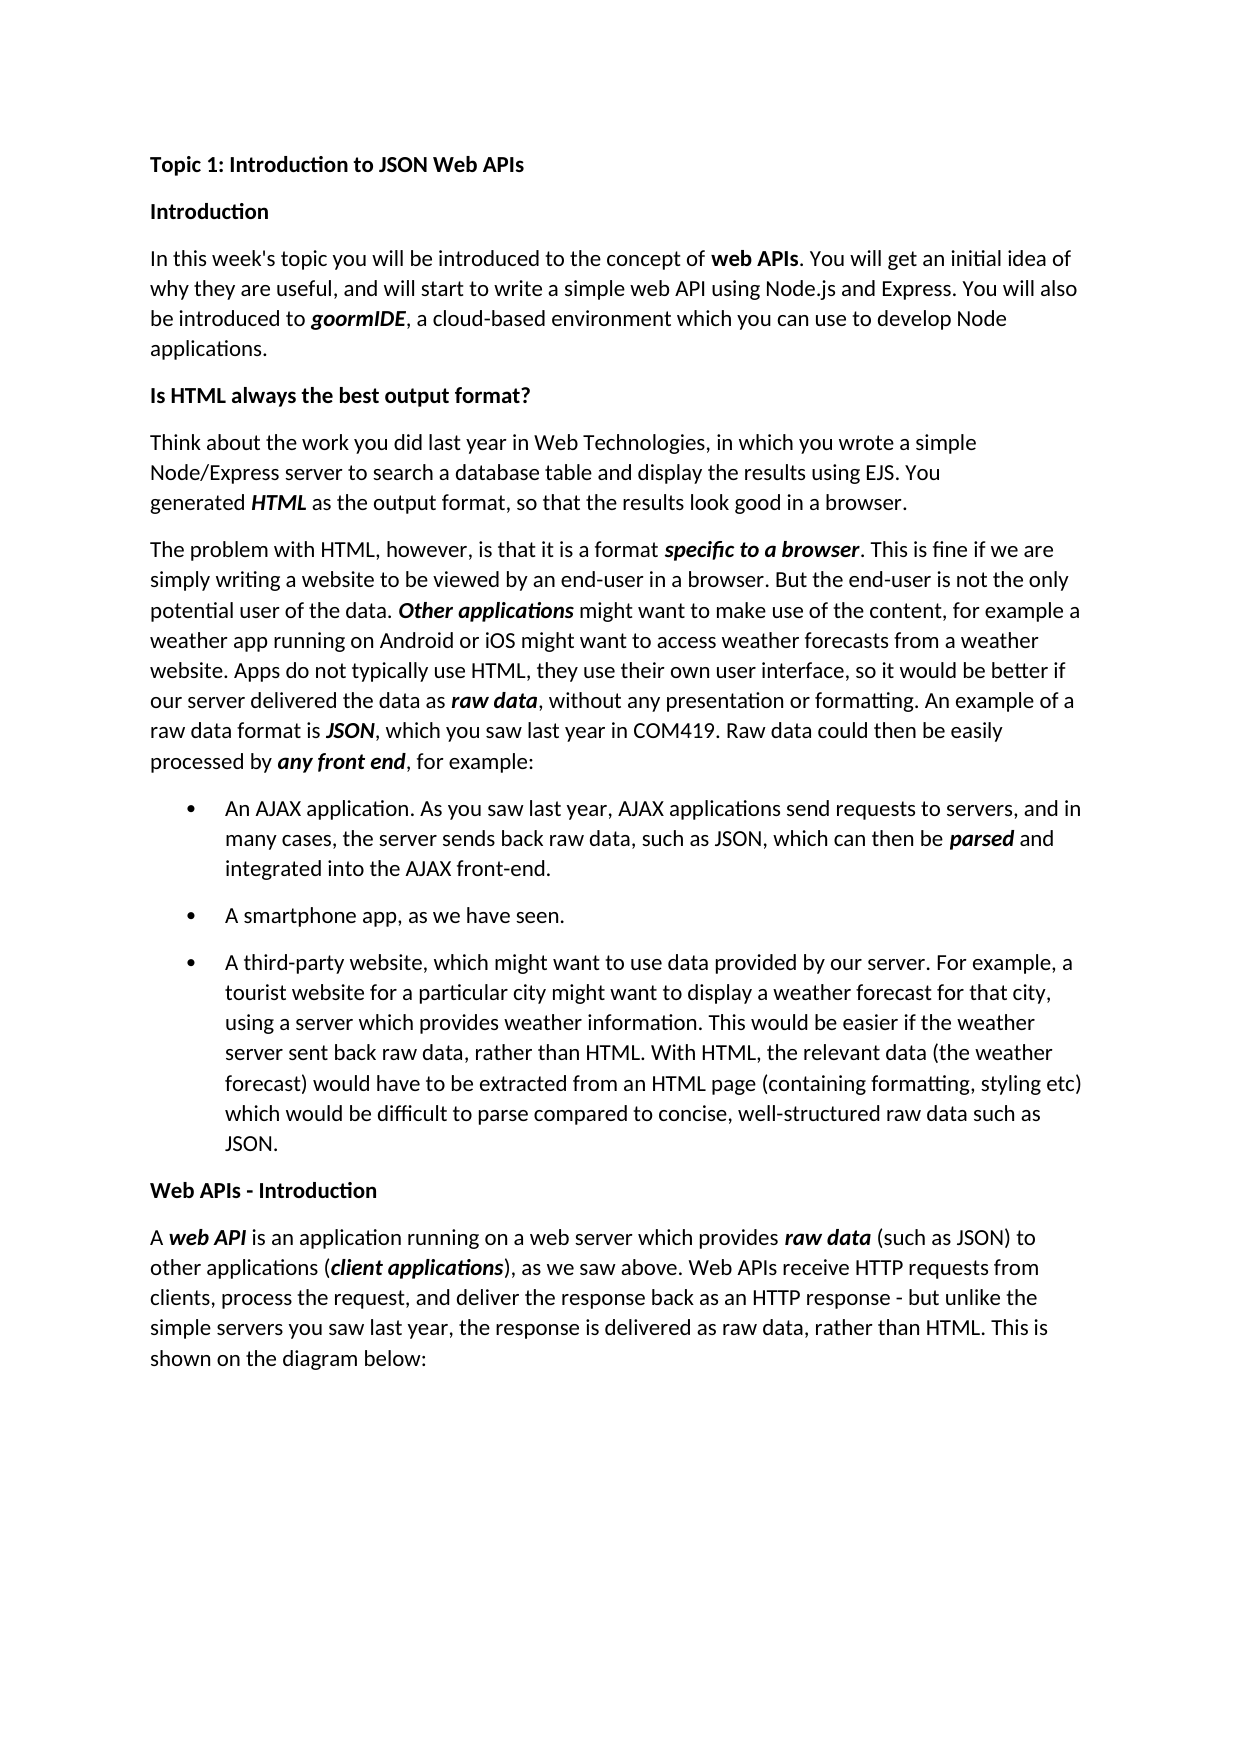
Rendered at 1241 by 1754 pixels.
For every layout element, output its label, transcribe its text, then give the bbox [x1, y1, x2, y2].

list A third-party website, which might want to use data provided by our server. For example, a tourist website for a particular city might want to display a weather forecast for that city, using a server which provides weather information. This would be easier if the weather server sent back raw data, rather than HTML. With HTML, the relevant data (the weather forecast) would have to be extracted from an HTML page (containing formatting, styling etc) which would be difficult to parse compared to concise, well-structured raw data such as JSON. [187, 948, 1090, 1157]
text In this week's topic you will be introduced to the concept of web APIs. You will get an initial idea of why they are useful, and will start to write a simple web API using Node.js and Express. You will also be introduced to goormIDE, a cloud-based environment which you can use to develop Node applications. [150, 244, 1090, 362]
text The problem with HTML, however, is that it is a format specific to a browser. This is fine if we are simply writing a website to be viewed by an end-user in a browser. But the end-user is not the only potential user of the data. Other applications might want to make use of the content, for example a weather app running on Android or iOS might want to access weather forecasts from a weather website. Apps do not typically use HTML, they use their own user interface, so it would be better if our server delivered the data as raw data, without any presentation or formatting. An example of a raw data format is JSON, which you saw last year in COM419. Raw data could then be easily processed by any front end, for example: [150, 535, 1090, 775]
text Topic 1: Introduction to JSON Web APIs [150, 150, 1090, 178]
text Is HTML always the best output format? [150, 381, 1090, 409]
text A web API is an application running on a web server which provides raw data (such as JSON) to other applications (client applications), as we saw above. Web APIs receive HTTP requests from clients, process the request, and deliver the response back as an HTTP response - but unlike the simple servers you saw last year, the response is delivered as raw data, rather than HTML. This is shown on the diagram below: [150, 1223, 1090, 1372]
list An AJAX application. As you saw last year, AJAX applications send requests to servers, and in many cases, the server sends back raw data, such as JSON, which can then be parsed and integrated into the AJAX front-end. [187, 794, 1090, 882]
text Web APIs - Introduction [150, 1176, 1090, 1204]
text Think about the work you did last year in Web Technologies, in which you wrote a simple Node/Express server to search a database table and display the results using EJS. You generated HTML as the output format, so that the results look good in a browser. [150, 428, 1090, 517]
list A smartphone app, as we have seen. [187, 901, 1090, 929]
text Introduction [150, 197, 1090, 225]
